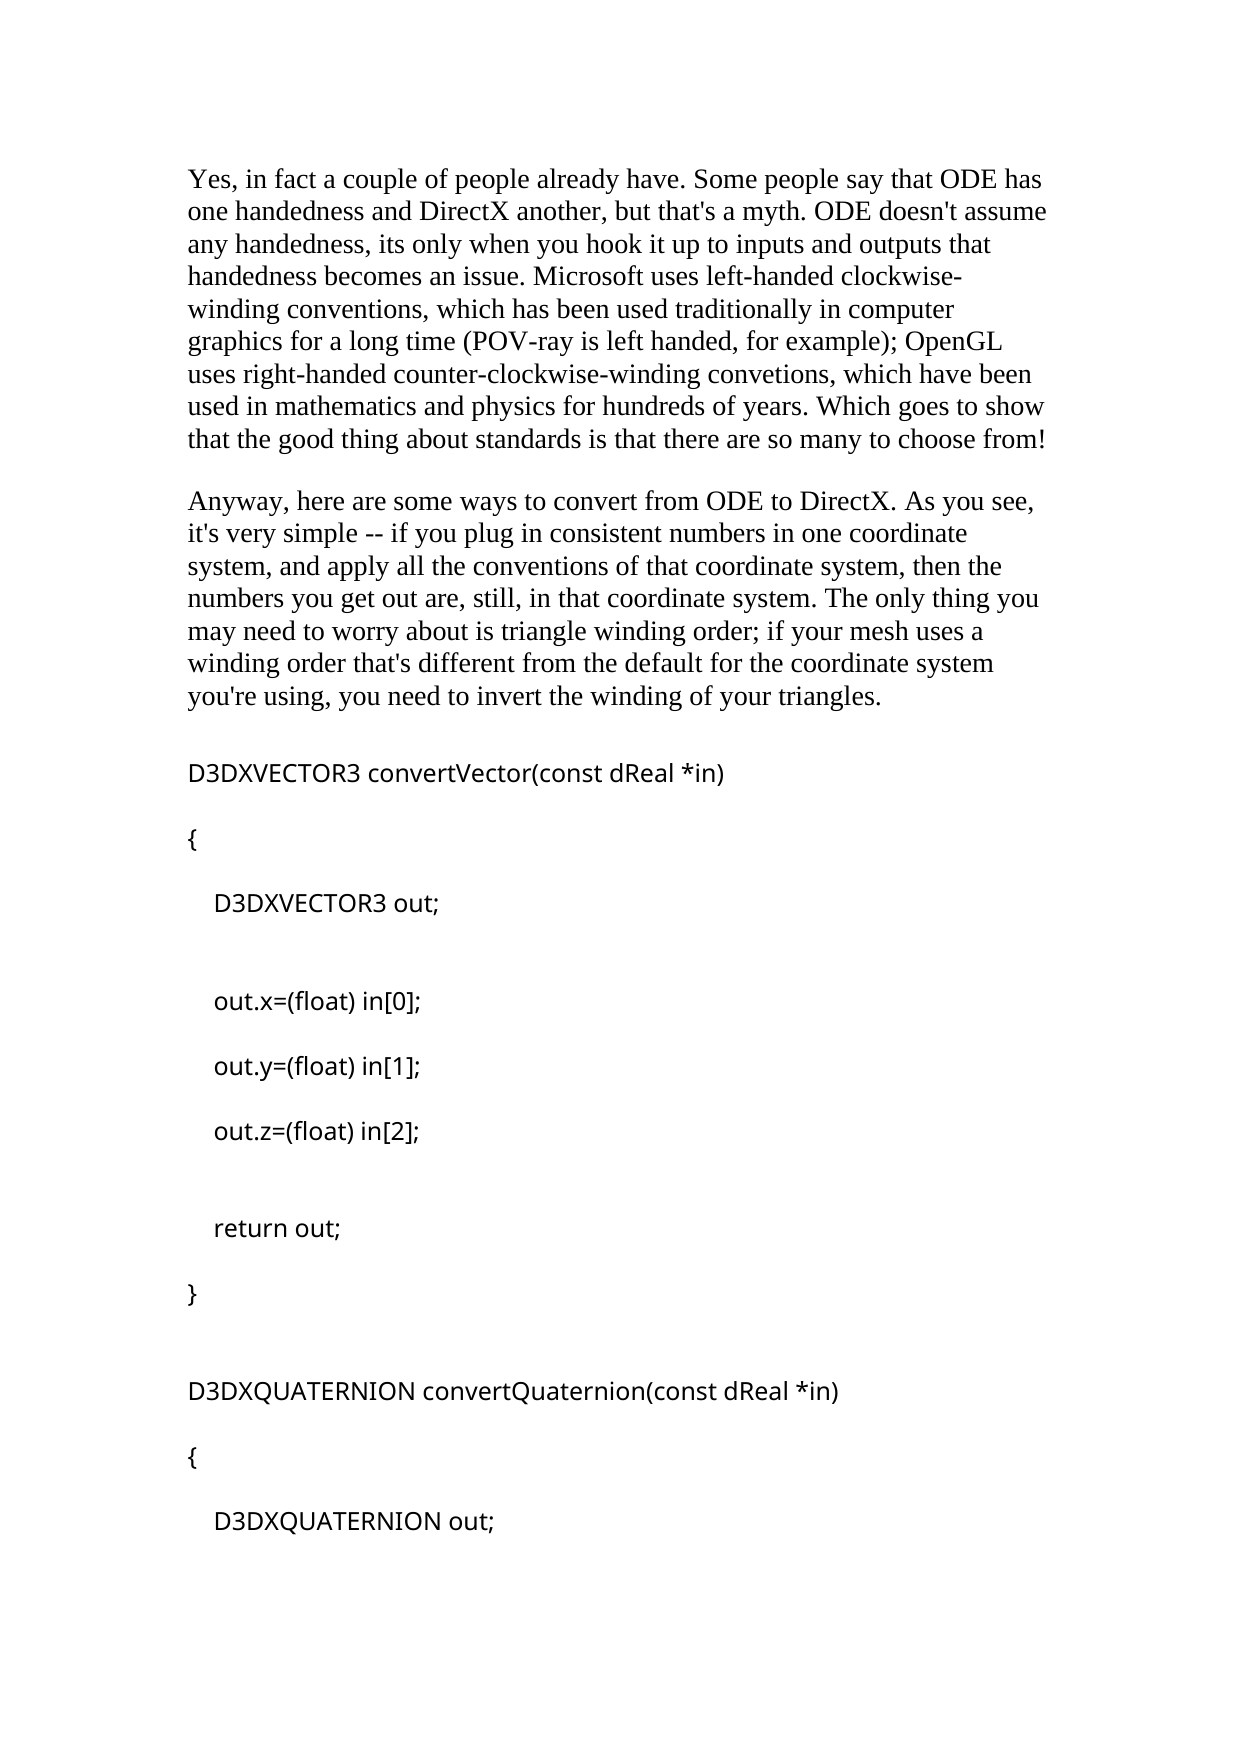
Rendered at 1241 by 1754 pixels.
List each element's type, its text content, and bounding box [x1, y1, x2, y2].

text { [187, 1423, 1053, 1488]
text Yes, in fact a couple of people already have. Some people say that ODE has one handedness and DirectX another, but that's a myth. ODE doesn't assume any handedness, its only when you hook it up to inputs and outputs that handedness becomes an issue. Microsoft uses left-handed clockwise-winding conventions, which has been used traditionally in computer graphics for a long time (POV-ray is left handed, for example); OpenGL uses right-handed counter-clockwise-winding convetions, which have been used in mathematics and physics for hundreds of years. Which goes to show that the good thing about standards is that there are so many to choose from! [187, 162, 1053, 454]
text Anyway, here are some ways to convert from ODE to DirectX. As you see, it's very simple -- if you plug in consistent numbers in one coordinate system, and apply all the conventions of that coordinate system, then the numbers you get out are, still, in that coordinate system. The only thing you may need to worry about is triangle winding order; if your mesh uses a winding order that's different from the default for the coordinate system you're using, you need to invert the winding of your triangles. [187, 484, 1053, 711]
text D3DXQUATERNION out; [187, 1488, 1053, 1553]
text return out; [187, 1195, 1053, 1260]
text D3DXVECTOR3 out; [187, 870, 1053, 935]
text { [187, 805, 1053, 870]
text out.z=(float) in[2]; [187, 1098, 1053, 1163]
text out.x=(float) in[0]; [187, 968, 1053, 1033]
text D3DXVECTOR3 convertVector(const dReal *in) [187, 740, 1053, 805]
text } [187, 1260, 1053, 1325]
text out.y=(float) in[1]; [187, 1033, 1053, 1098]
text D3DXQUATERNION convertQuaternion(const dReal *in) [187, 1358, 1053, 1423]
